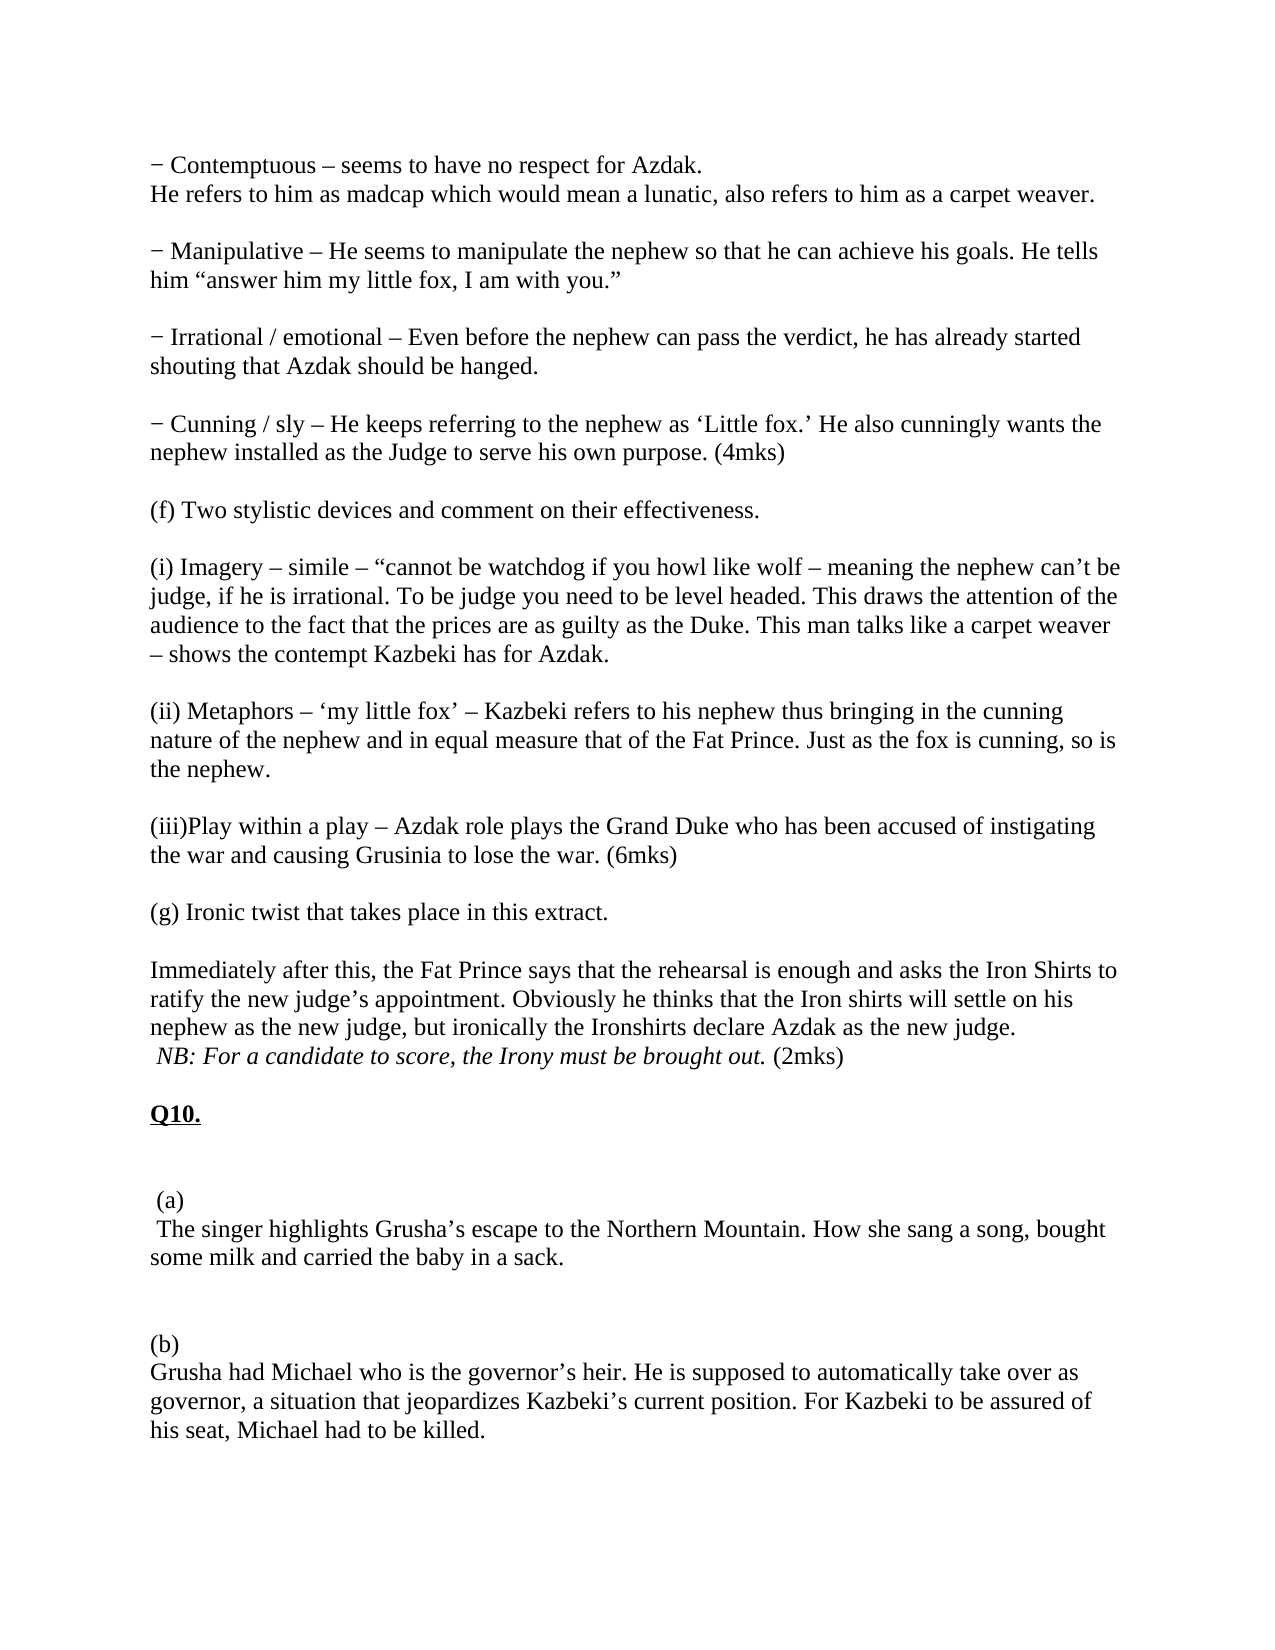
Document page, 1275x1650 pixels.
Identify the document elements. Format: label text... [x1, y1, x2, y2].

text NB: For a candidate to score, the Irony must be brought out. (2mks) [150, 1041, 1125, 1070]
text (iii)Play within a play – Azdak role plays the Grand Duke who has been accused of instigating the war and causing Grusinia to lose the war. (6mks) [150, 811, 1125, 869]
text (b) [150, 1329, 1125, 1357]
text − Irrational / emotional – Even before the nephew can pass the verdict, he has already started shouting that Azdak should be hanged. [150, 322, 1125, 380]
text Grusha had Michael who is the governor’s heir. He is supposed to automatically take over as governor, a situation that jeopardizes Kazbeki’s current position. For Kazbeki to be assured of his seat, Michael had to be killed. [150, 1357, 1125, 1444]
text Immediately after this, the Fat Prince says that the rehearsal is enough and asks the Iron Shirts to ratify the new judge’s appointment. Obviously he thinks that the Iron shirts will settle on his nephew as the new judge, but ironically the Ironshirts declare Azdak as the new judge. [150, 955, 1125, 1041]
text − Cunning / sly – He keeps referring to the nephew as ‘Little fox.’ He also cunningly wants the nephew installed as the Judge to serve his own purpose. (4mks) [150, 409, 1125, 466]
text Q10. [150, 1099, 1125, 1127]
text (g) Ironic twist that takes place in this extract. [150, 897, 1125, 926]
text − Contemptuous – seems to have no respect for Azdak. [150, 150, 1125, 179]
text − Manipulative – He seems to manipulate the nephew so that he can achieve his goals. He tells him “answer him my little fox, I am with you.” [150, 236, 1125, 294]
text The singer highlights Grusha’s escape to the Northern Mountain. How she sang a song, bought some milk and carried the baby in a sack. [150, 1214, 1125, 1271]
text (a) [150, 1185, 1125, 1214]
text (i) Imagery – simile – “cannot be watchdog if you howl like wolf – meaning the nephew can’t be judge, if he is irrational. To be judge you need to be level headed. This draws the attention of the audience to the fact that the prices are as guilty as the Duke. This man talks like a carpet weaver – shows the contempt Kazbeki has for Azdak. [150, 552, 1125, 667]
text He refers to him as madcap which would mean a lunatic, also refers to him as a carpet weaver. [150, 179, 1125, 207]
text (f) Two stylistic devices and comment on their effectiveness. [150, 495, 1125, 524]
text (ii) Metaphors – ‘my little fox’ – Kazbeki refers to his nephew thus bringing in the cunning nature of the nephew and in equal measure that of the Fat Prince. Just as the fox is cunning, so is the nephew. [150, 696, 1125, 782]
